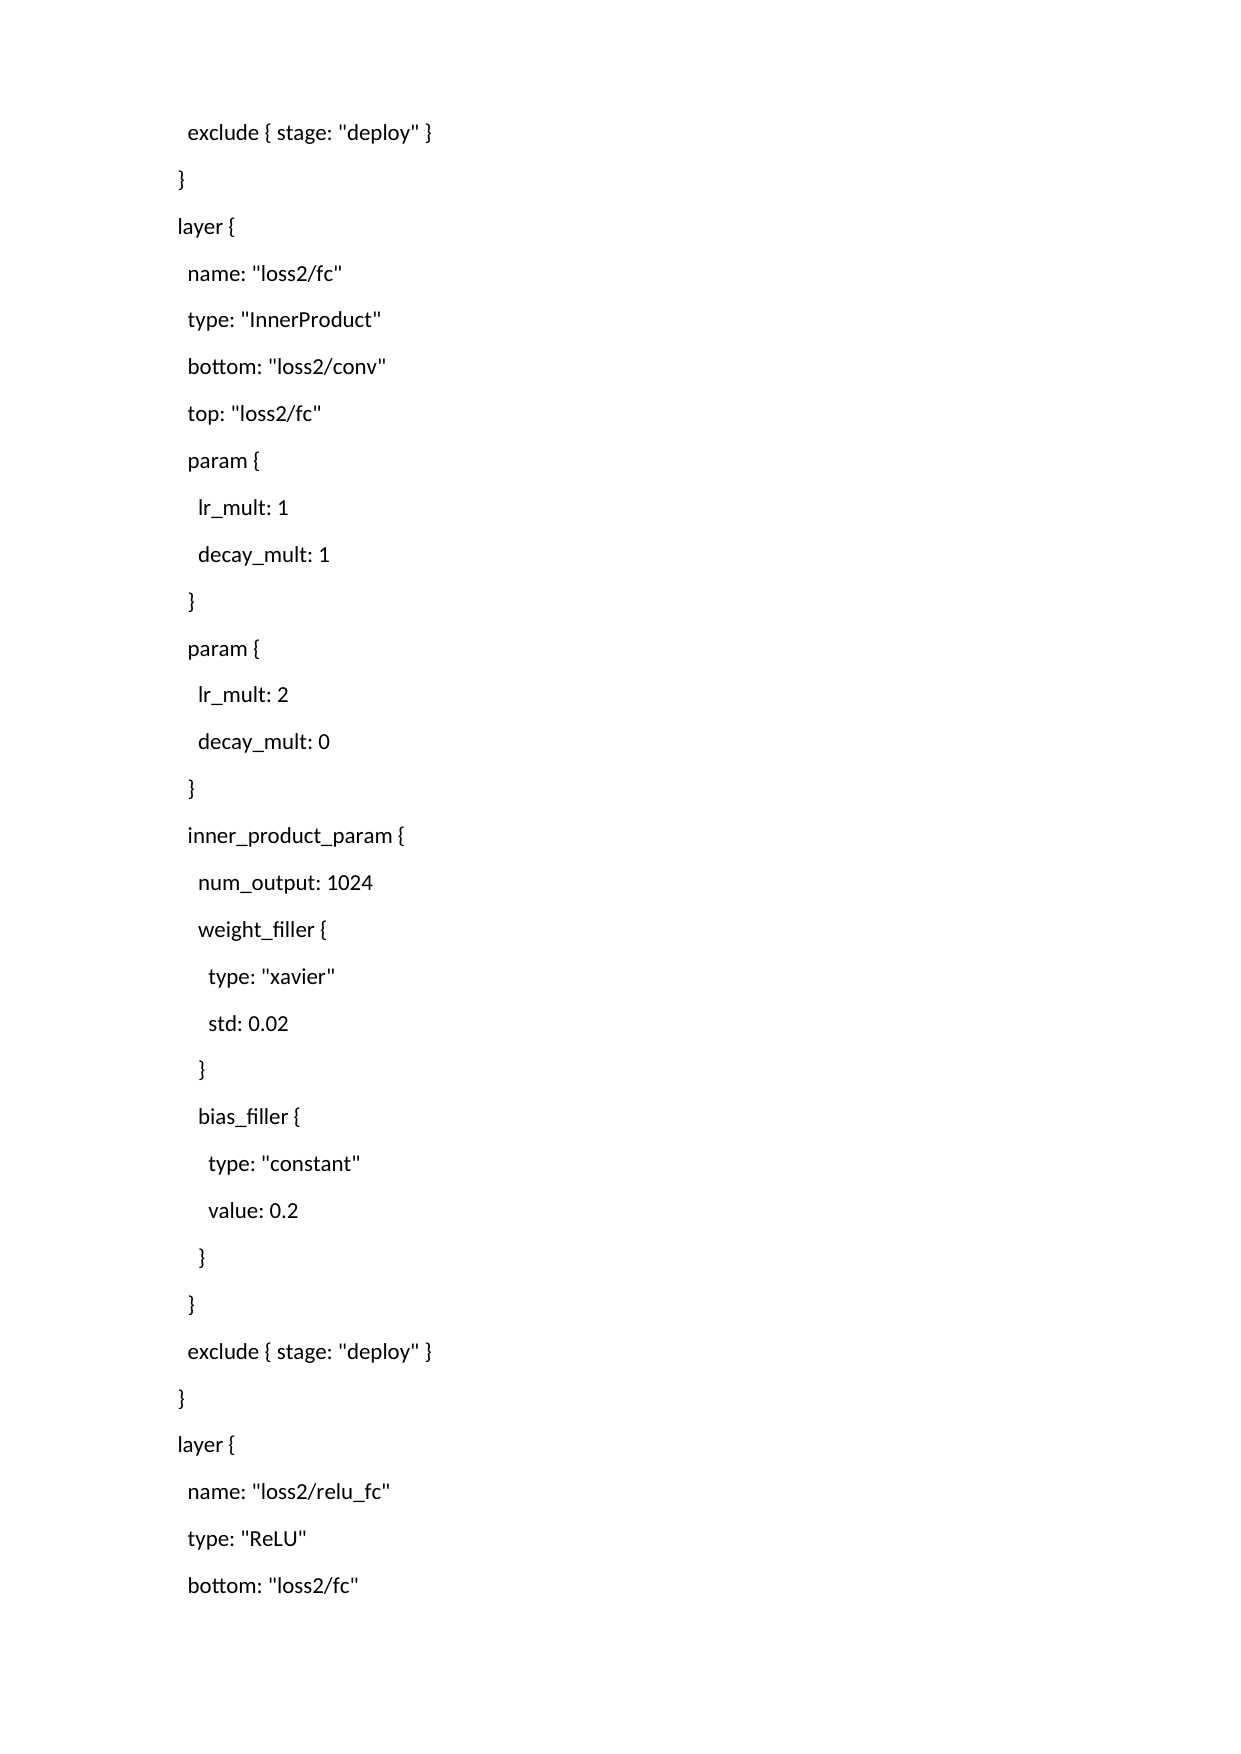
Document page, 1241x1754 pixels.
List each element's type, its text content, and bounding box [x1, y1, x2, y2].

text } [177, 1384, 1152, 1412]
text } [177, 1290, 1152, 1318]
text type: "constant" [177, 1149, 1152, 1177]
text param { [177, 446, 1152, 474]
text type: "xavier" [177, 962, 1152, 990]
text num_output: 1024 [177, 868, 1152, 896]
text } [177, 165, 1152, 193]
text decay_mult: 0 [177, 727, 1152, 756]
text type: "ReLU" [177, 1524, 1152, 1552]
text layer { [177, 212, 1152, 240]
text } [177, 1243, 1152, 1271]
text inner_product_param { [177, 821, 1152, 849]
text name: "loss2/relu_fc" [177, 1477, 1152, 1506]
text std: 0.02 [177, 1009, 1152, 1037]
text decay_mult: 1 [177, 540, 1152, 568]
text bottom: "loss2/fc" [177, 1571, 1152, 1599]
text lr_mult: 2 [177, 681, 1152, 709]
text top: "loss2/fc" [177, 399, 1152, 427]
text name: "loss2/fc" [177, 259, 1152, 287]
text value: 0.2 [177, 1196, 1152, 1224]
text } [177, 587, 1152, 615]
text type: "InnerProduct" [177, 306, 1152, 334]
text weight_filler { [177, 915, 1152, 943]
text bias_filler { [177, 1102, 1152, 1131]
text exclude { stage: "deploy" } [177, 1337, 1152, 1365]
text exclude { stage: "deploy" } [177, 118, 1152, 146]
text } [177, 1056, 1152, 1084]
text param { [177, 634, 1152, 662]
text lr_mult: 1 [177, 493, 1152, 521]
text layer { [177, 1431, 1152, 1459]
text } [177, 774, 1152, 802]
text bottom: "loss2/conv" [177, 352, 1152, 381]
